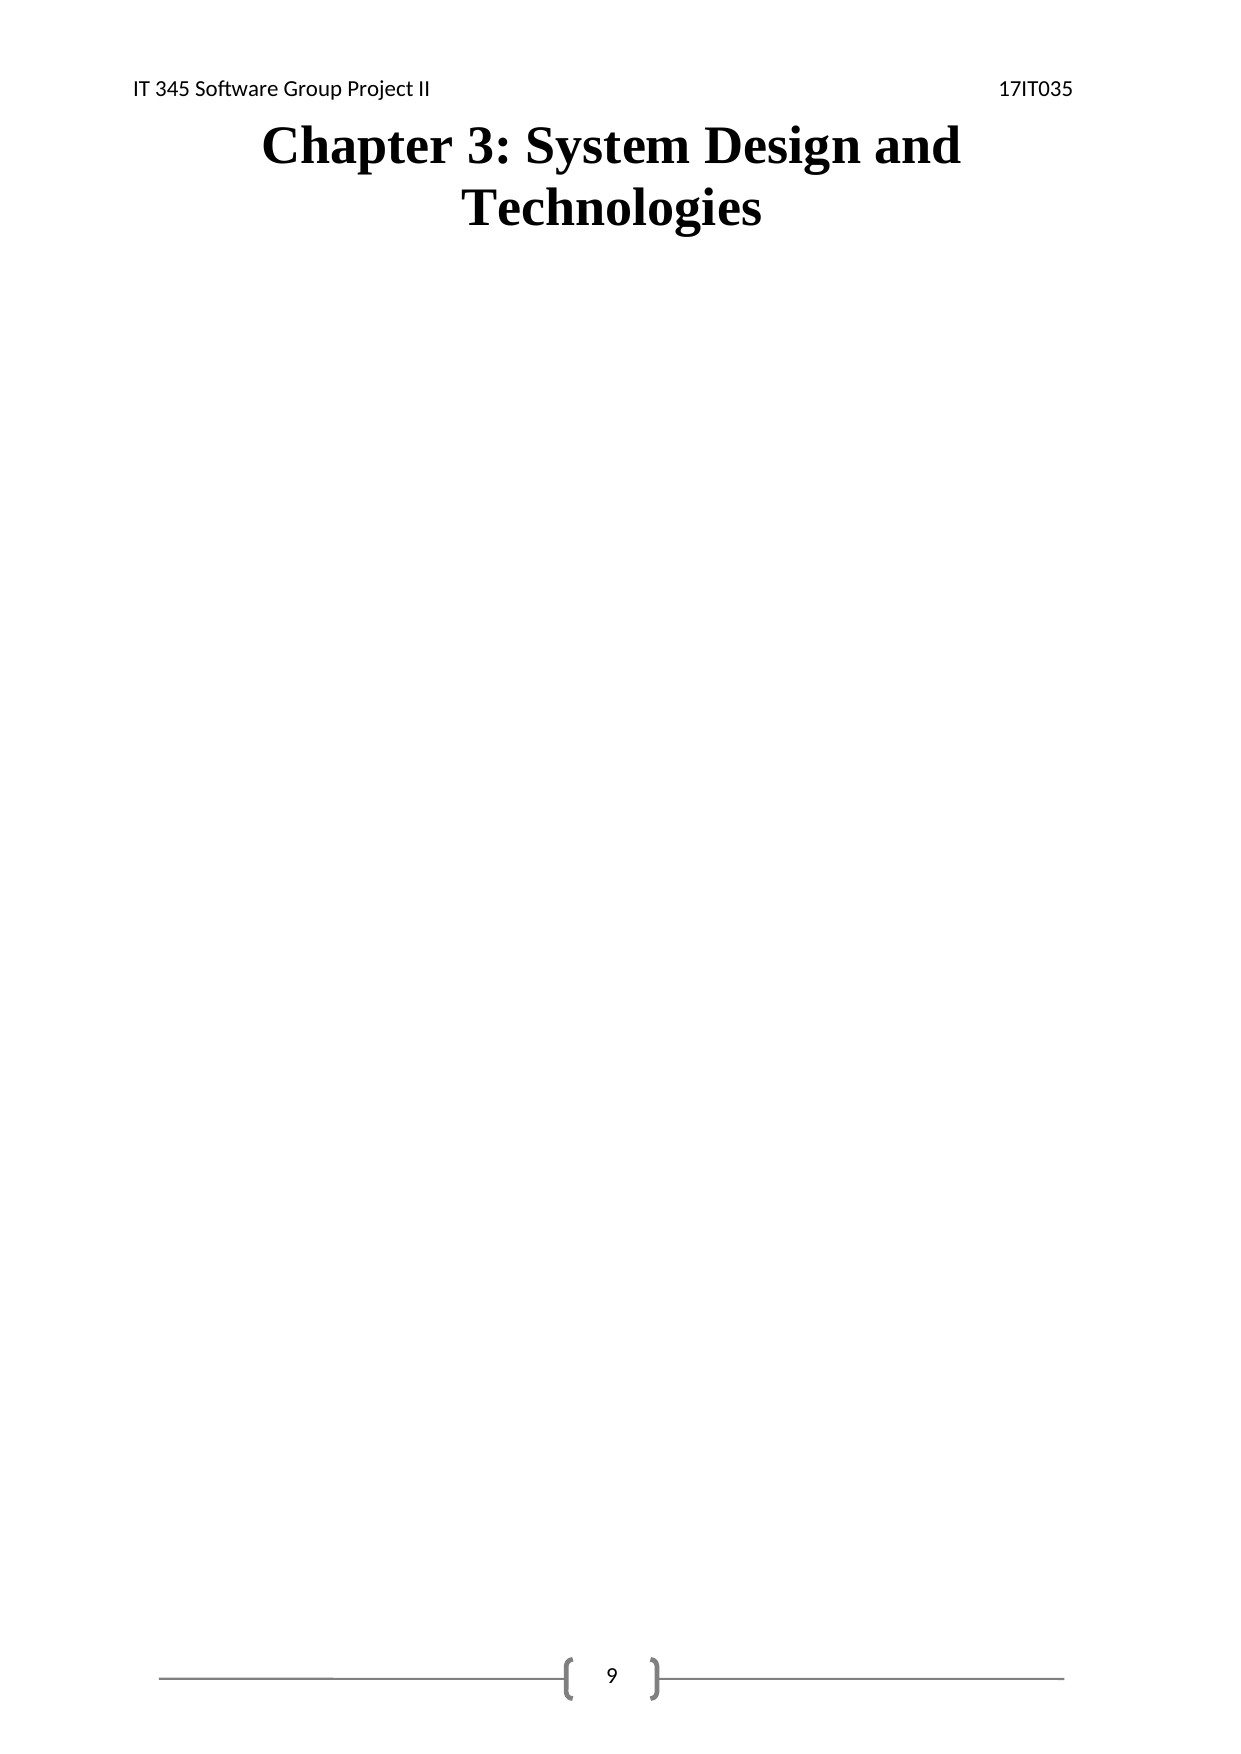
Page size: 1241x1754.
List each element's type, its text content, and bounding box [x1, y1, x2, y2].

subtitle Chapter 3: System Design and Technologies [133, 113, 1090, 237]
